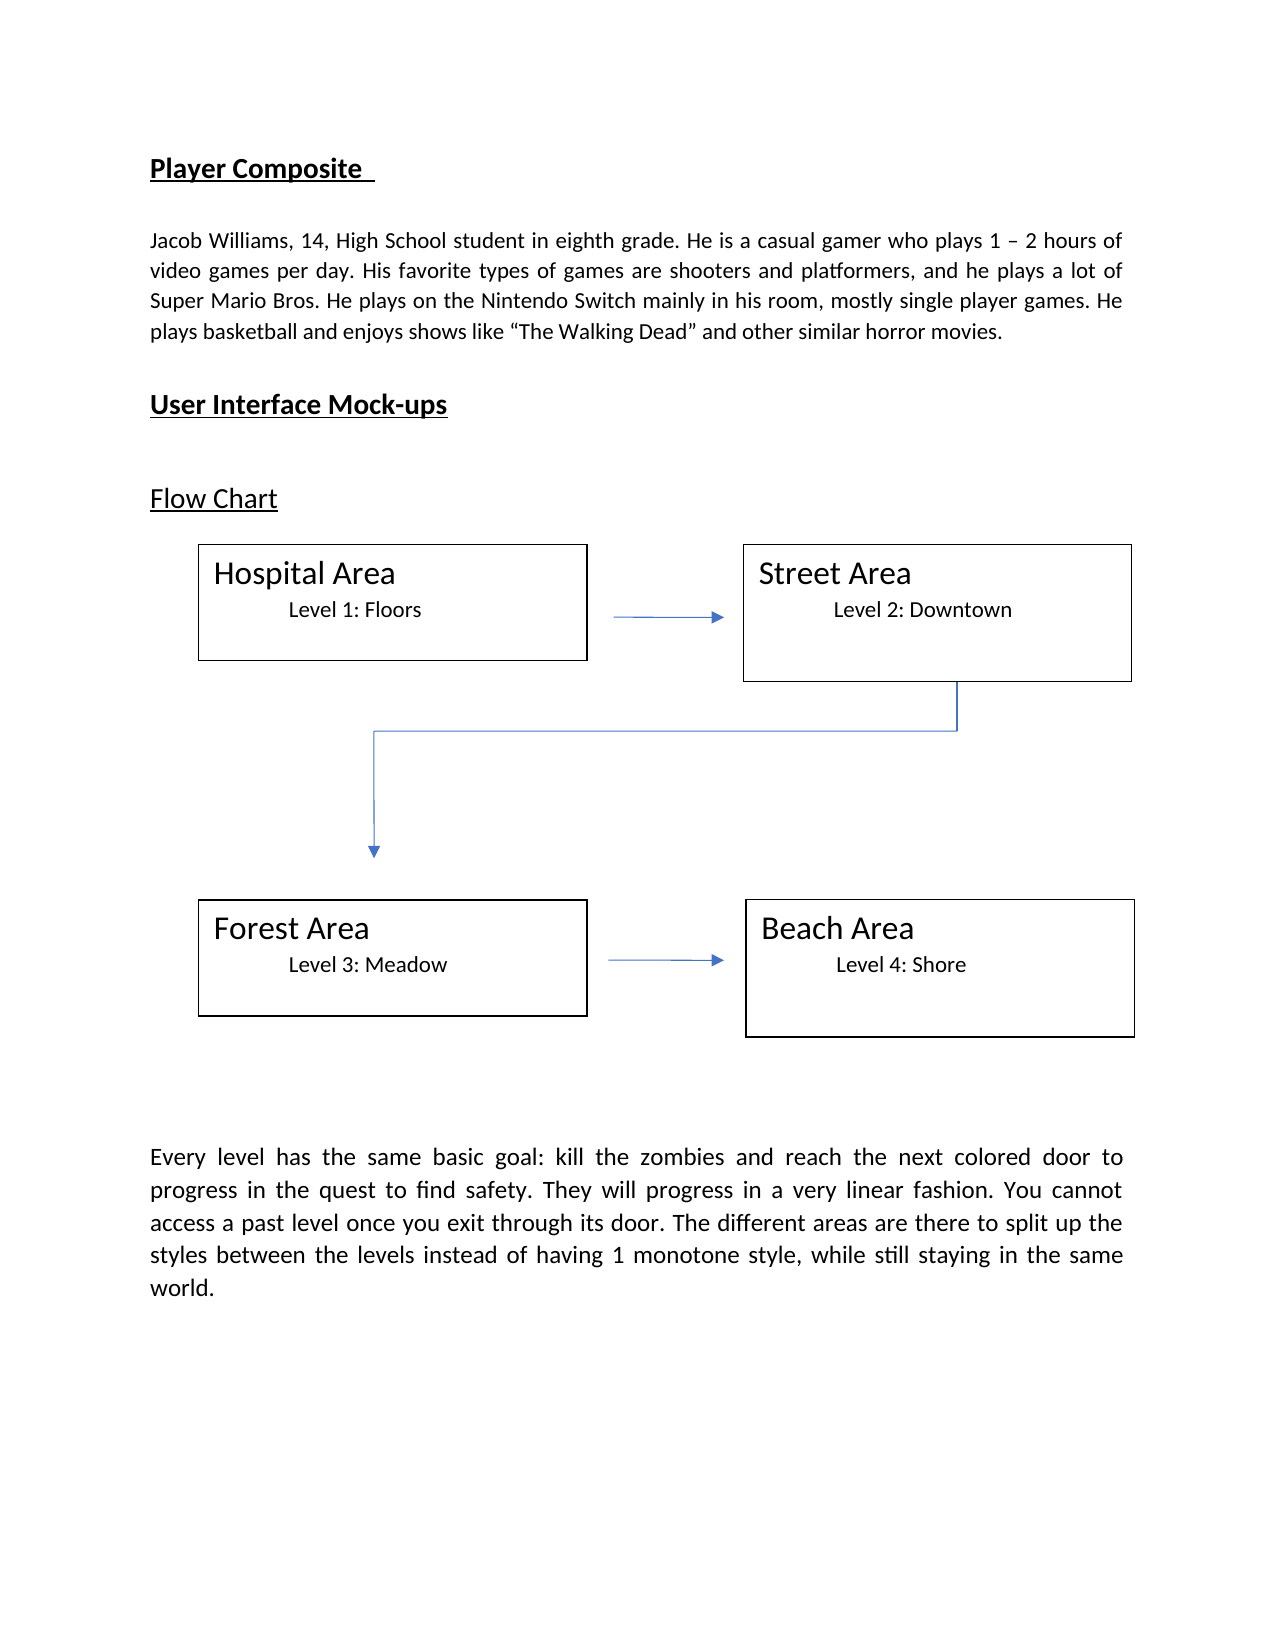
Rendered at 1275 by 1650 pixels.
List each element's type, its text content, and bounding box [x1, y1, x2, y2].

text Player Composite Jacob Williams, 14, High School student in eighth grade. He is a casual gamer who plays 1 – 2 hours of video games per day. His favorite types of games are shooters and platformers, and he plays a lot of Super Mario Bros. He plays on the Nintendo Switch mainly in his room, mostly single player games. He plays basketball and enjoys shows like “The Walking Dead” and other similar horror movies. User Interface Mock-ups [150, 150, 1125, 422]
text Flow Chart [150, 441, 1125, 515]
text Every level has the same basic goal: kill the zombies and reach the next colored door to progress in the quest to find safety. They will progress in a very linear fashion. You cannot access a past level once you exit through its door. The different areas are there to split up the styles between the levels instead of having 1 monotone style, while still staying in the same world. [150, 1141, 1125, 1303]
